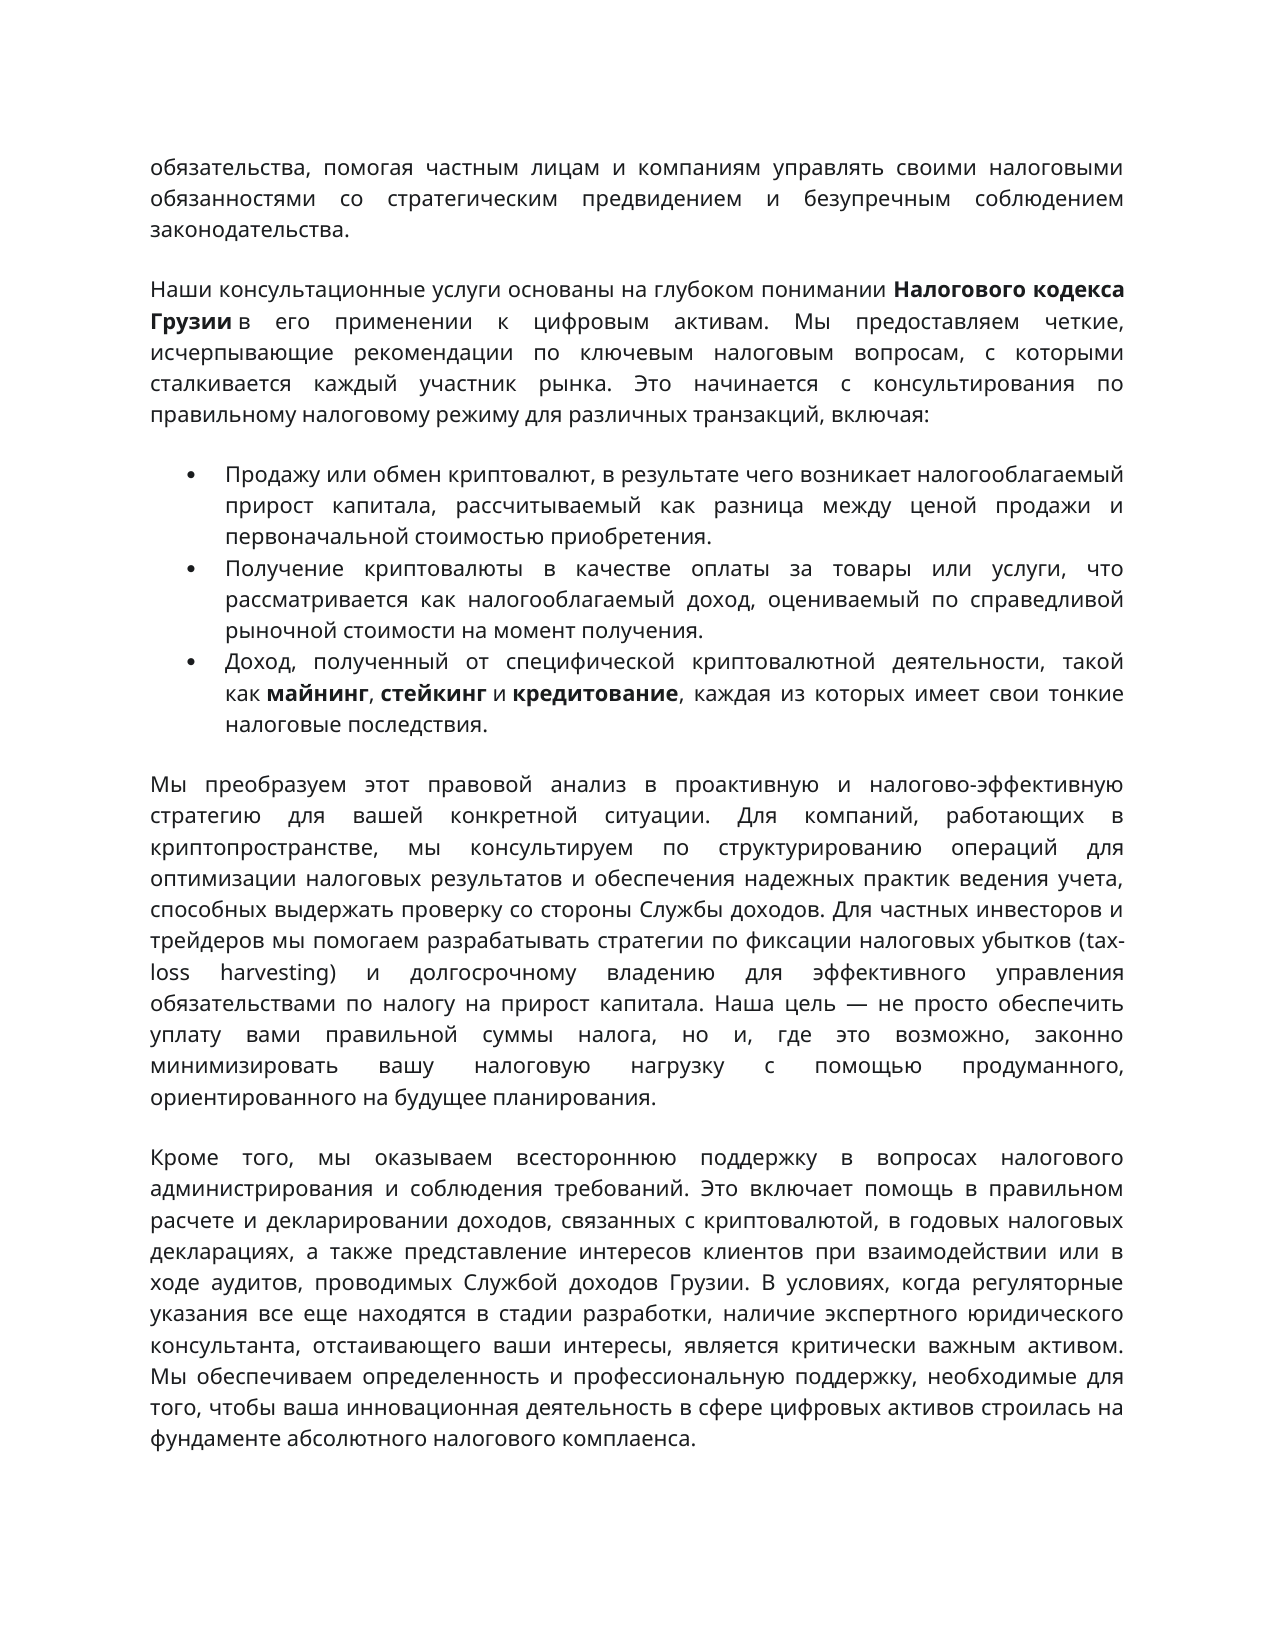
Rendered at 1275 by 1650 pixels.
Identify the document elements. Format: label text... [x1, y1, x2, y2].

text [150, 150, 1125, 244]
list Продажу или обмен криптовалют, в результате чего возникает налогооблагаемый прирост капитала, рассчитываемый как разница между ценой продажи и первоначальной стоимостью приобретения. [187, 457, 1125, 551]
list Получение криптовалюты в качестве оплаты за товары или услуги, что рассматривается как налогооблагаемый доход, оцениваемый по справедливой рыночной стоимости на момент получения. [187, 551, 1125, 645]
text Наши консультационные услуги основаны на глубоком понимании Налогового кодекса Грузии в его применении к цифровым активам. Мы предоставляем четкие, исчерпывающие рекомендации по ключевым налоговым вопросам, с которыми сталкивается каждый участник рынка. Это начинается с консультирования по правильному налоговому режиму для различных транзакций, включая: [150, 273, 1125, 429]
text Мы преобразуем этот правовой анализ в проактивную и налогово-эффективную стратегию для вашей конкретной ситуации. Для компаний, работающих в криптопространстве, мы консультируем по структурированию операций для оптимизации налоговых результатов и обеспечения надежных практик ведения учета, способных выдержать проверку со стороны Службы доходов. Для частных инвесторов и трейдеров мы помогаем разрабатывать стратегии по фиксации налоговых убытков (tax-loss harvesting) и долгосрочному владению для эффективного управления обязательствами по налогу на прирост капитала. Наша цель — не просто обеспечить уплату вами правильной суммы налога, но и, где это возможно, законно минимизировать вашу налоговую нагрузку с помощью продуманного, ориентированного на будущее планирования. [150, 768, 1125, 1111]
list Доход, полученный от специфической криптовалютной деятельности, такой как майнинг, стейкинг и кредитование, каждая из которых имеет свои тонкие налоговые последствия. [187, 645, 1125, 738]
text Кроме того, мы оказываем всестороннюю поддержку в вопросах налогового администрирования и соблюдения требований. Это включает помощь в правильном расчете и декларировании доходов, связанных с криптовалютой, в годовых налоговых декларациях, а также представление интересов клиентов при взаимодействии или в ходе аудитов, проводимых Службой доходов Грузии. В условиях, когда регуляторные указания все еще находятся в стадии разработки, наличие экспертного юридического консультанта, отстаивающего ваши интересы, является критически важным активом. Мы обеспечиваем определенность и профессиональную поддержку, необходимые для того, чтобы ваша инновационная деятельность в сфере цифровых активов строилась на фундаменте абсолютного налогового комплаенса. [150, 1141, 1125, 1453]
